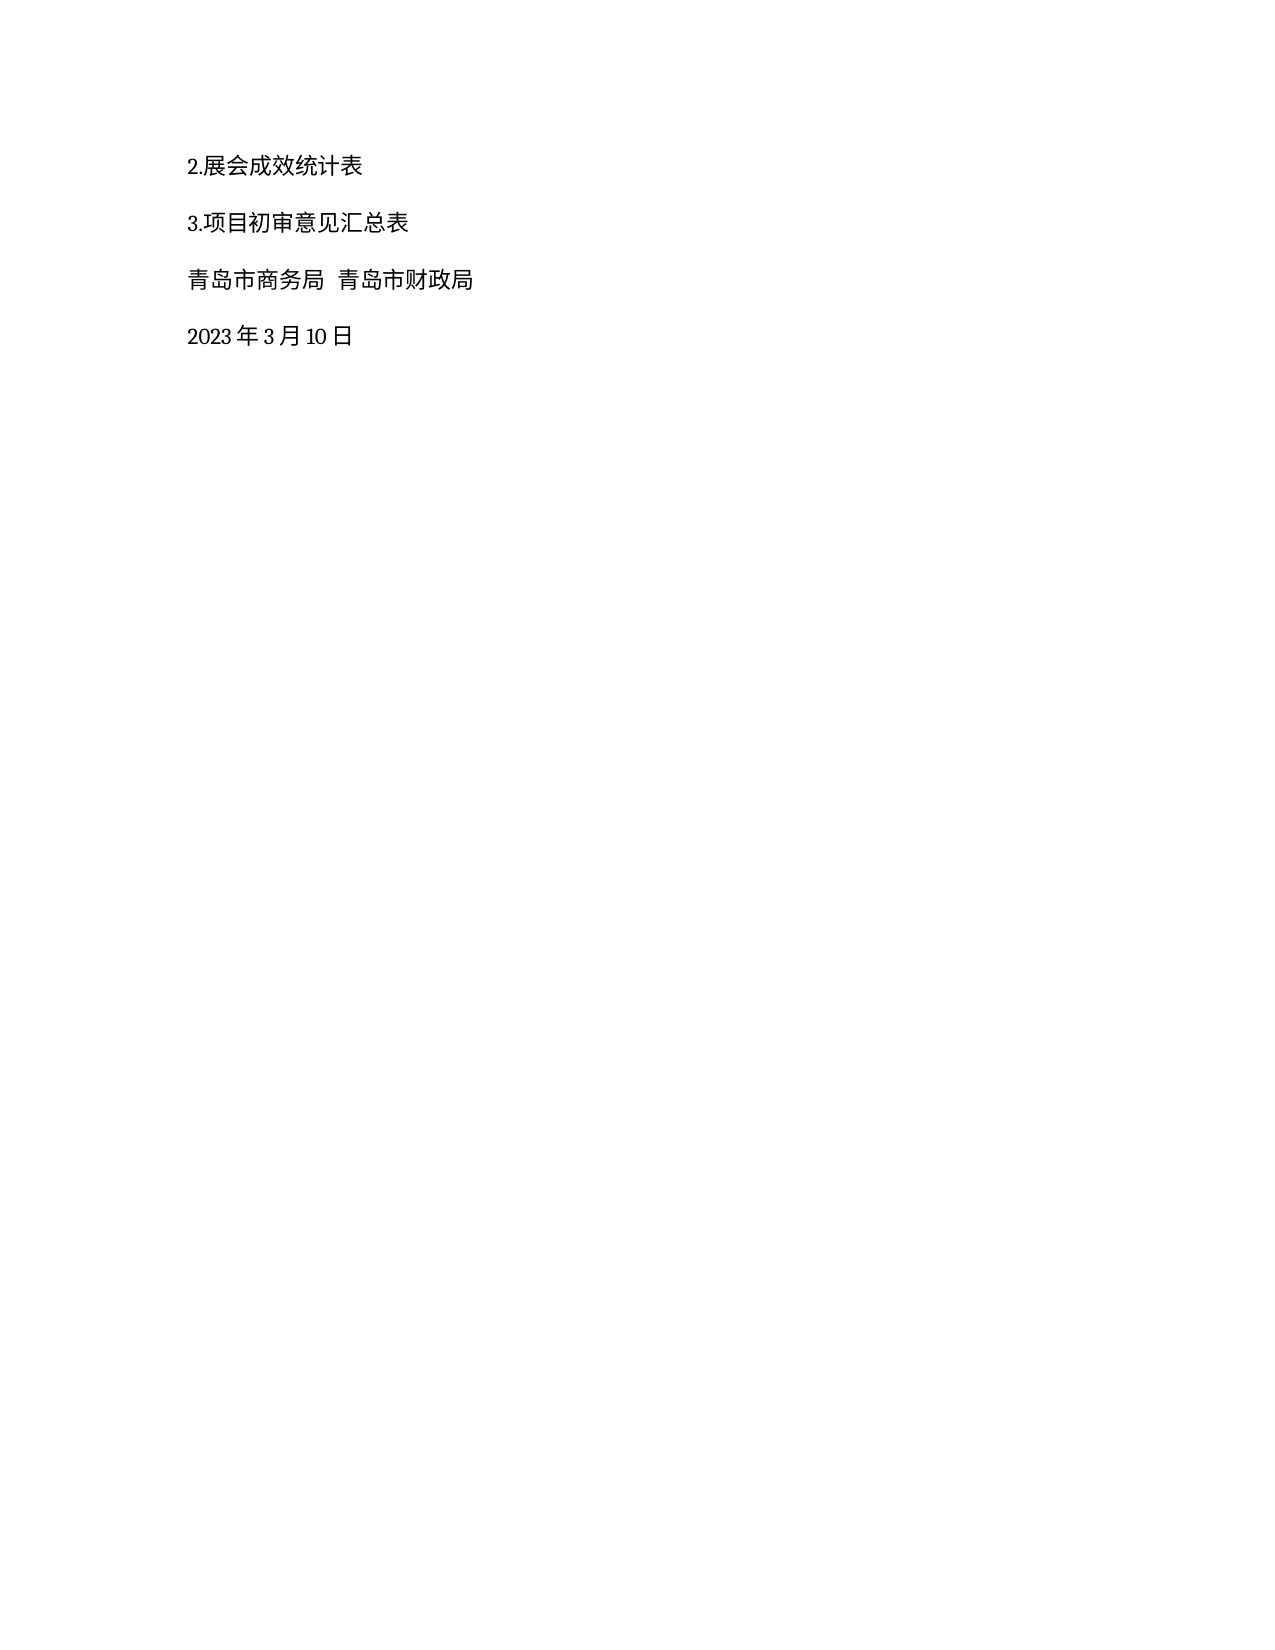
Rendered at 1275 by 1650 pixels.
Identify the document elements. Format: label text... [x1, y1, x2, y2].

text 2.展会成效统计表 [187, 150, 1087, 181]
text 2023年3月10日 [187, 320, 1087, 352]
text 3.项目初审意见汇总表 [187, 207, 1087, 238]
text 青岛市商务局 青岛市财政局 [187, 263, 1087, 295]
